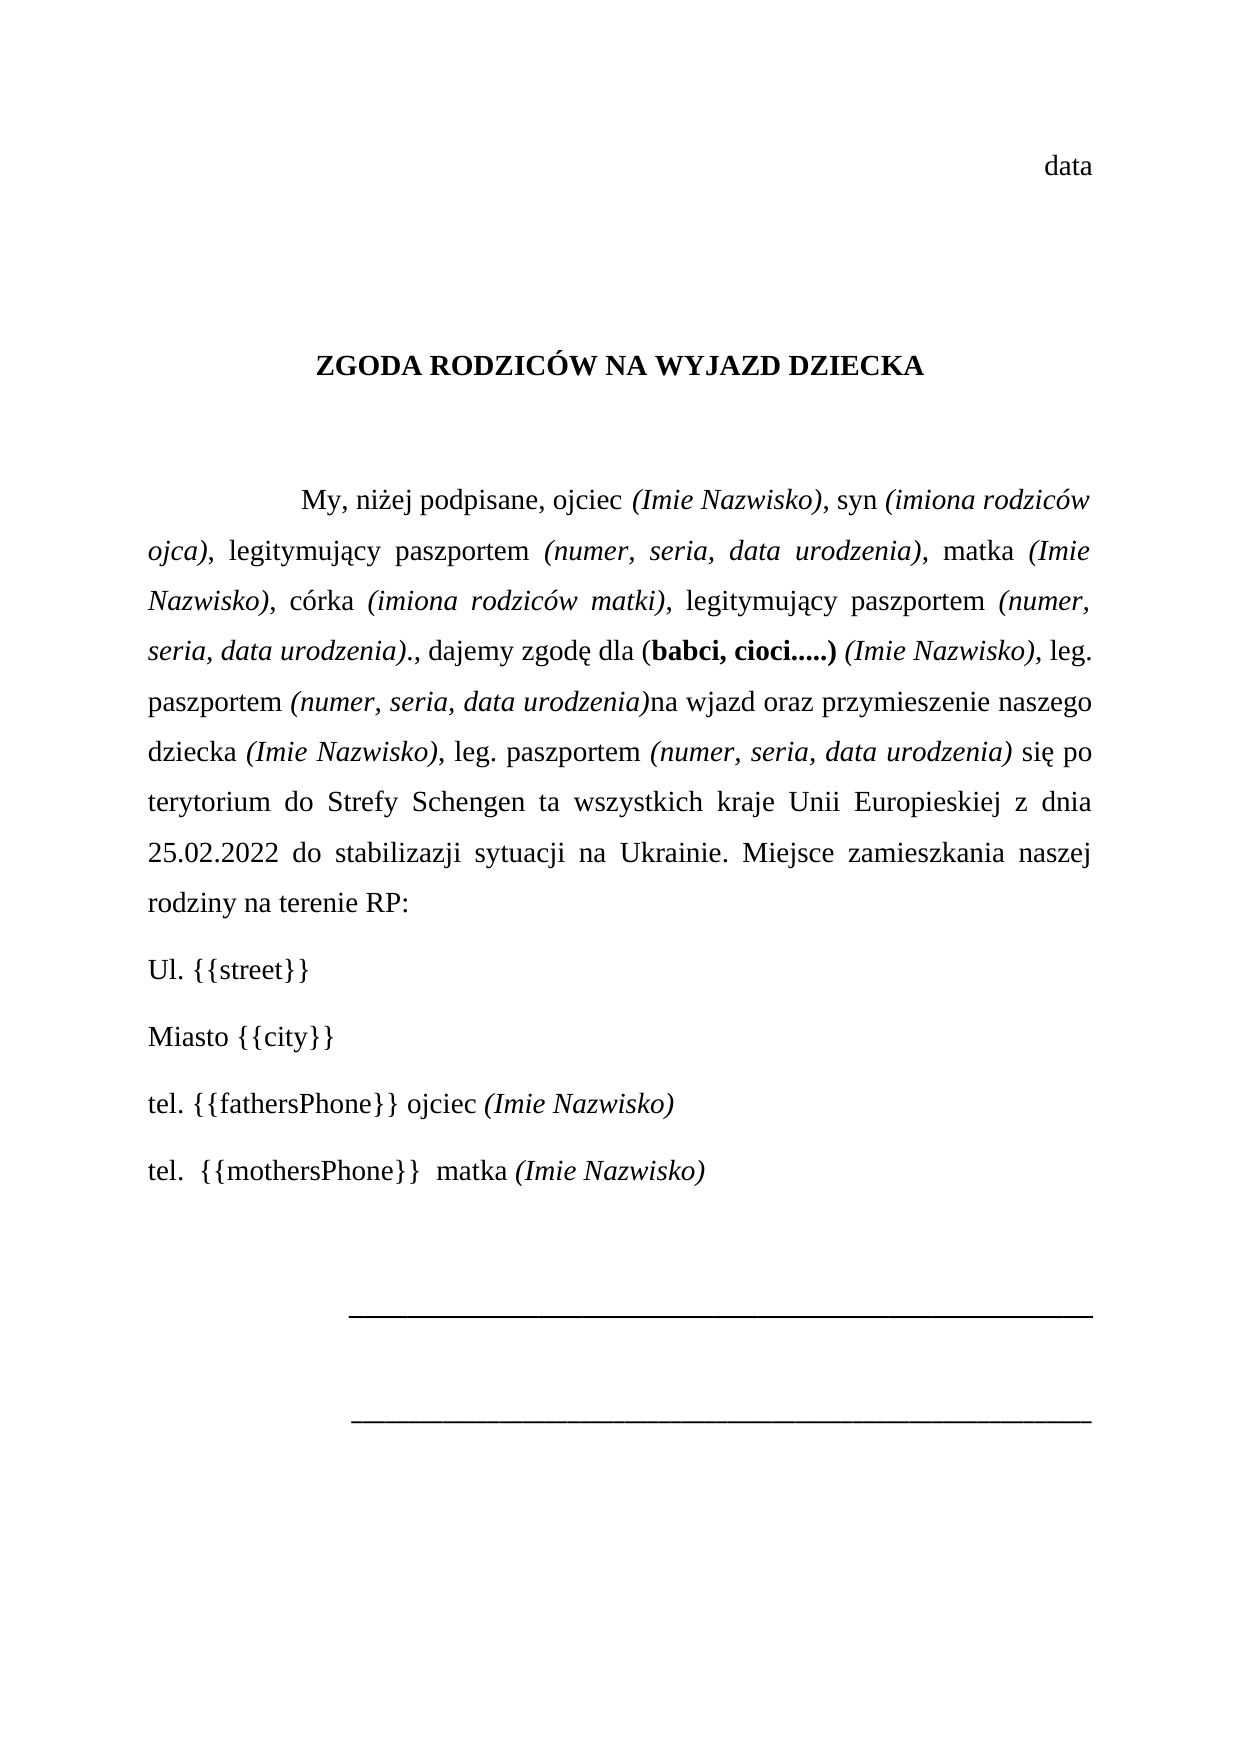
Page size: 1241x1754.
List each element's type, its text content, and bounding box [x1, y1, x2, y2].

text My, niżej podpisane, ojciec (Imie Nazwisko), syn (imiona rodziców ojca), legitymujący paszportem (numer, seria, data urodzenia), matka (Imie Nazwisko), córka (imiona rodziców matki), legitymujący paszportem (numer, seria, data urodzenia)., dajemy zgodę dla (babci, cioci.....) (Imie Nazwisko), leg. paszportem (numer, seria, data urodzenia)na wjazd oraz przymieszenie naszego dziecka (Imie Nazwisko), leg. paszportem (numer, seria, data urodzenia) się po terytorium do Strefy Schengen ta wszystkich kraje Unii Europieskiej z dnia 25.02.2022 do stabilizazji sytuacji na Ukrainie. Miejsce zamieszkania naszej rodziny na terenie RP: [148, 482, 1093, 918]
text ZGODA RODZICÓW NA WYJAZD DZIECKA [148, 348, 1093, 382]
text Miasto {{city}} [148, 1019, 1093, 1052]
text Ul. {{street}} [148, 952, 1093, 986]
text tel. {{fathersPhone}} ojciec (Imie Nazwisko) [148, 1086, 1093, 1119]
text data [148, 148, 1093, 181]
text tel. {{mothersPhone}} matka (Imie Nazwisko) [148, 1153, 1093, 1186]
text _________________________________________________________________ [148, 1398, 1093, 1427]
text ___________________________________________________ [148, 1287, 1093, 1320]
